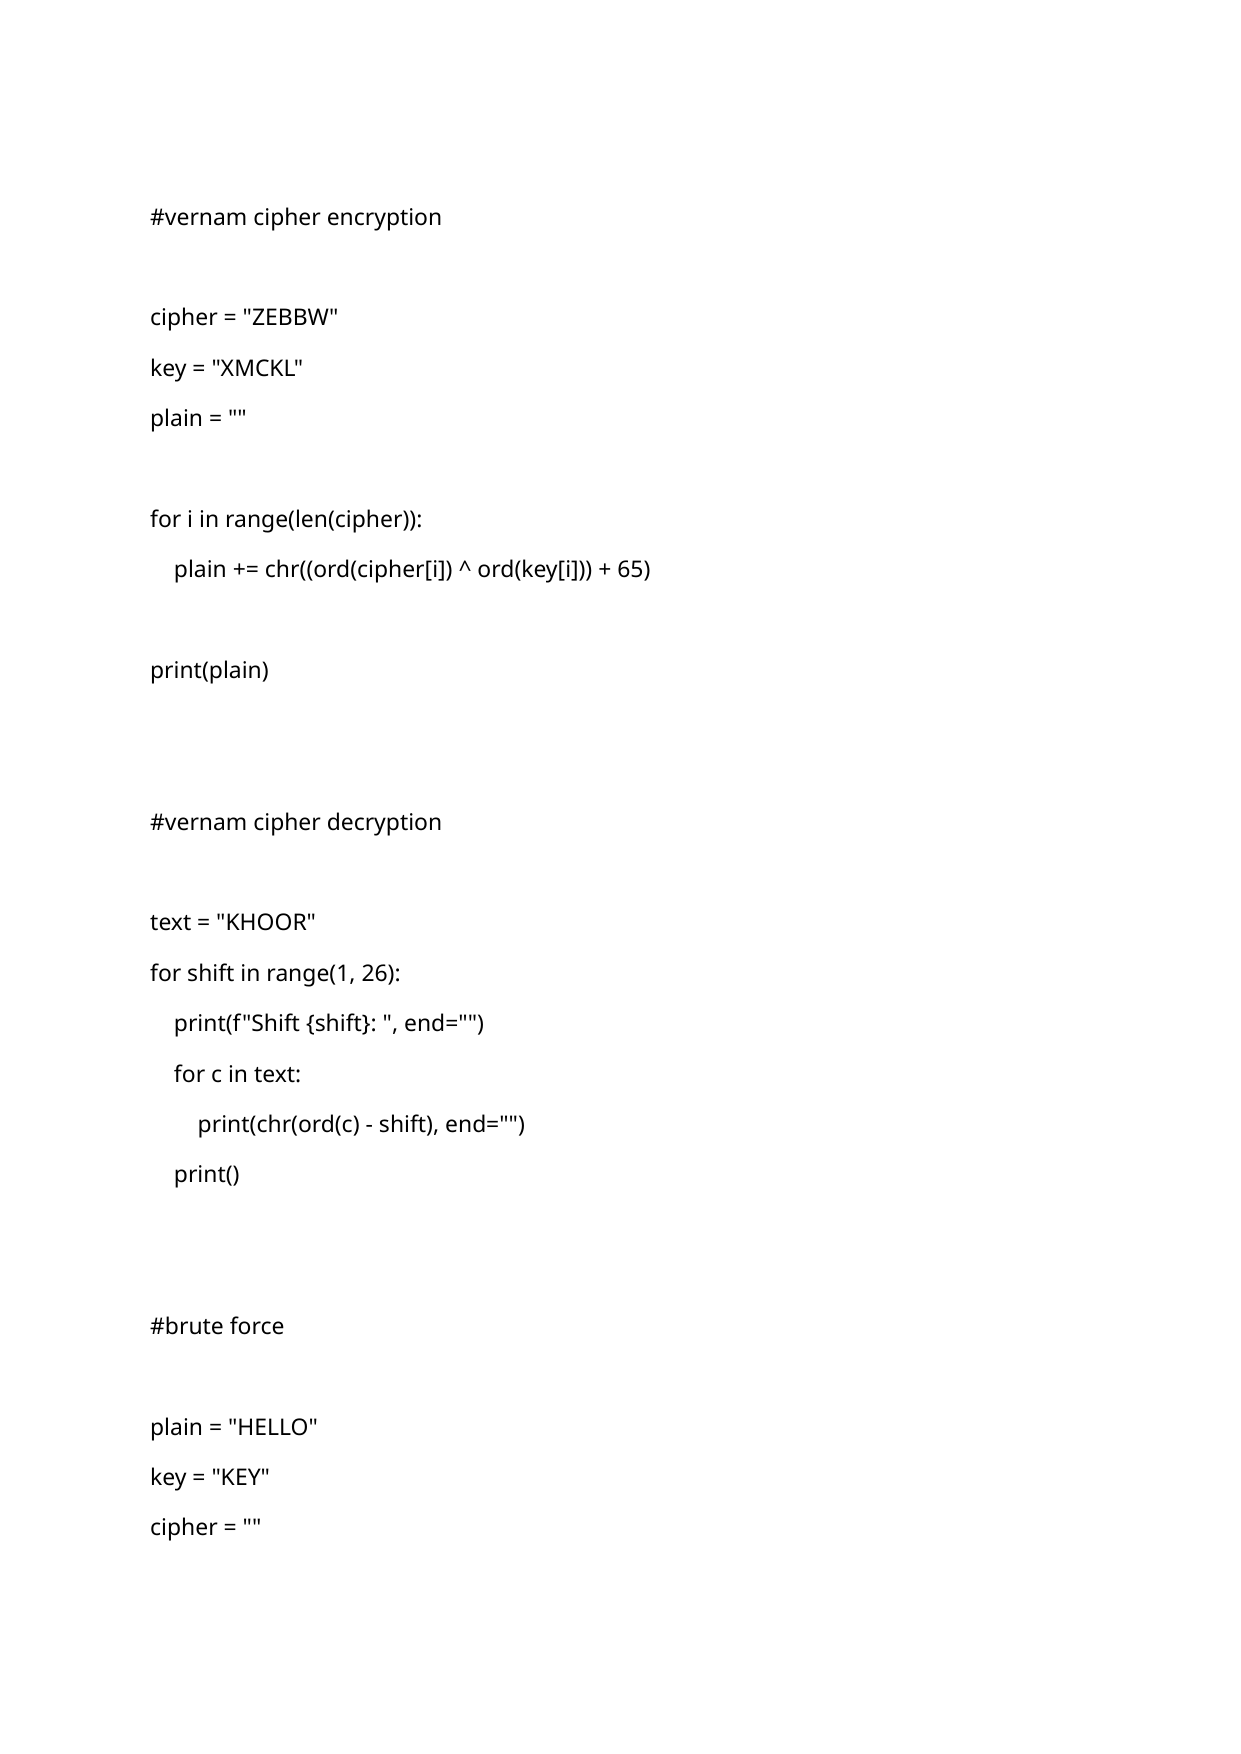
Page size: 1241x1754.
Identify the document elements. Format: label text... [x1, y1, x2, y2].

text cipher = "ZEBBW" [150, 301, 1090, 332]
text print(chr(ord(c) - shift), end="") [150, 1108, 1090, 1139]
text print(f"Shift {shift}: ", end="") [150, 1007, 1090, 1038]
text for i in range(len(cipher)): [150, 503, 1090, 534]
text plain = "HELLO" [150, 1410, 1090, 1442]
text for c in text: [150, 1057, 1090, 1089]
text key = "KEY" [150, 1461, 1090, 1492]
text #vernam cipher decryption [150, 805, 1090, 837]
text text = "KHOOR" [150, 906, 1090, 937]
text key = "XMCKL" [150, 352, 1090, 383]
text #vernam cipher encryption [150, 200, 1090, 232]
text for shift in range(1, 26): [150, 957, 1090, 988]
text #brute force [150, 1309, 1090, 1341]
text cipher = "" [150, 1511, 1090, 1542]
text plain = "" [150, 402, 1090, 433]
text print() [150, 1158, 1090, 1189]
text print(plain) [150, 654, 1090, 685]
text plain += chr((ord(cipher[i]) ^ ord(key[i])) + 65) [150, 553, 1090, 584]
